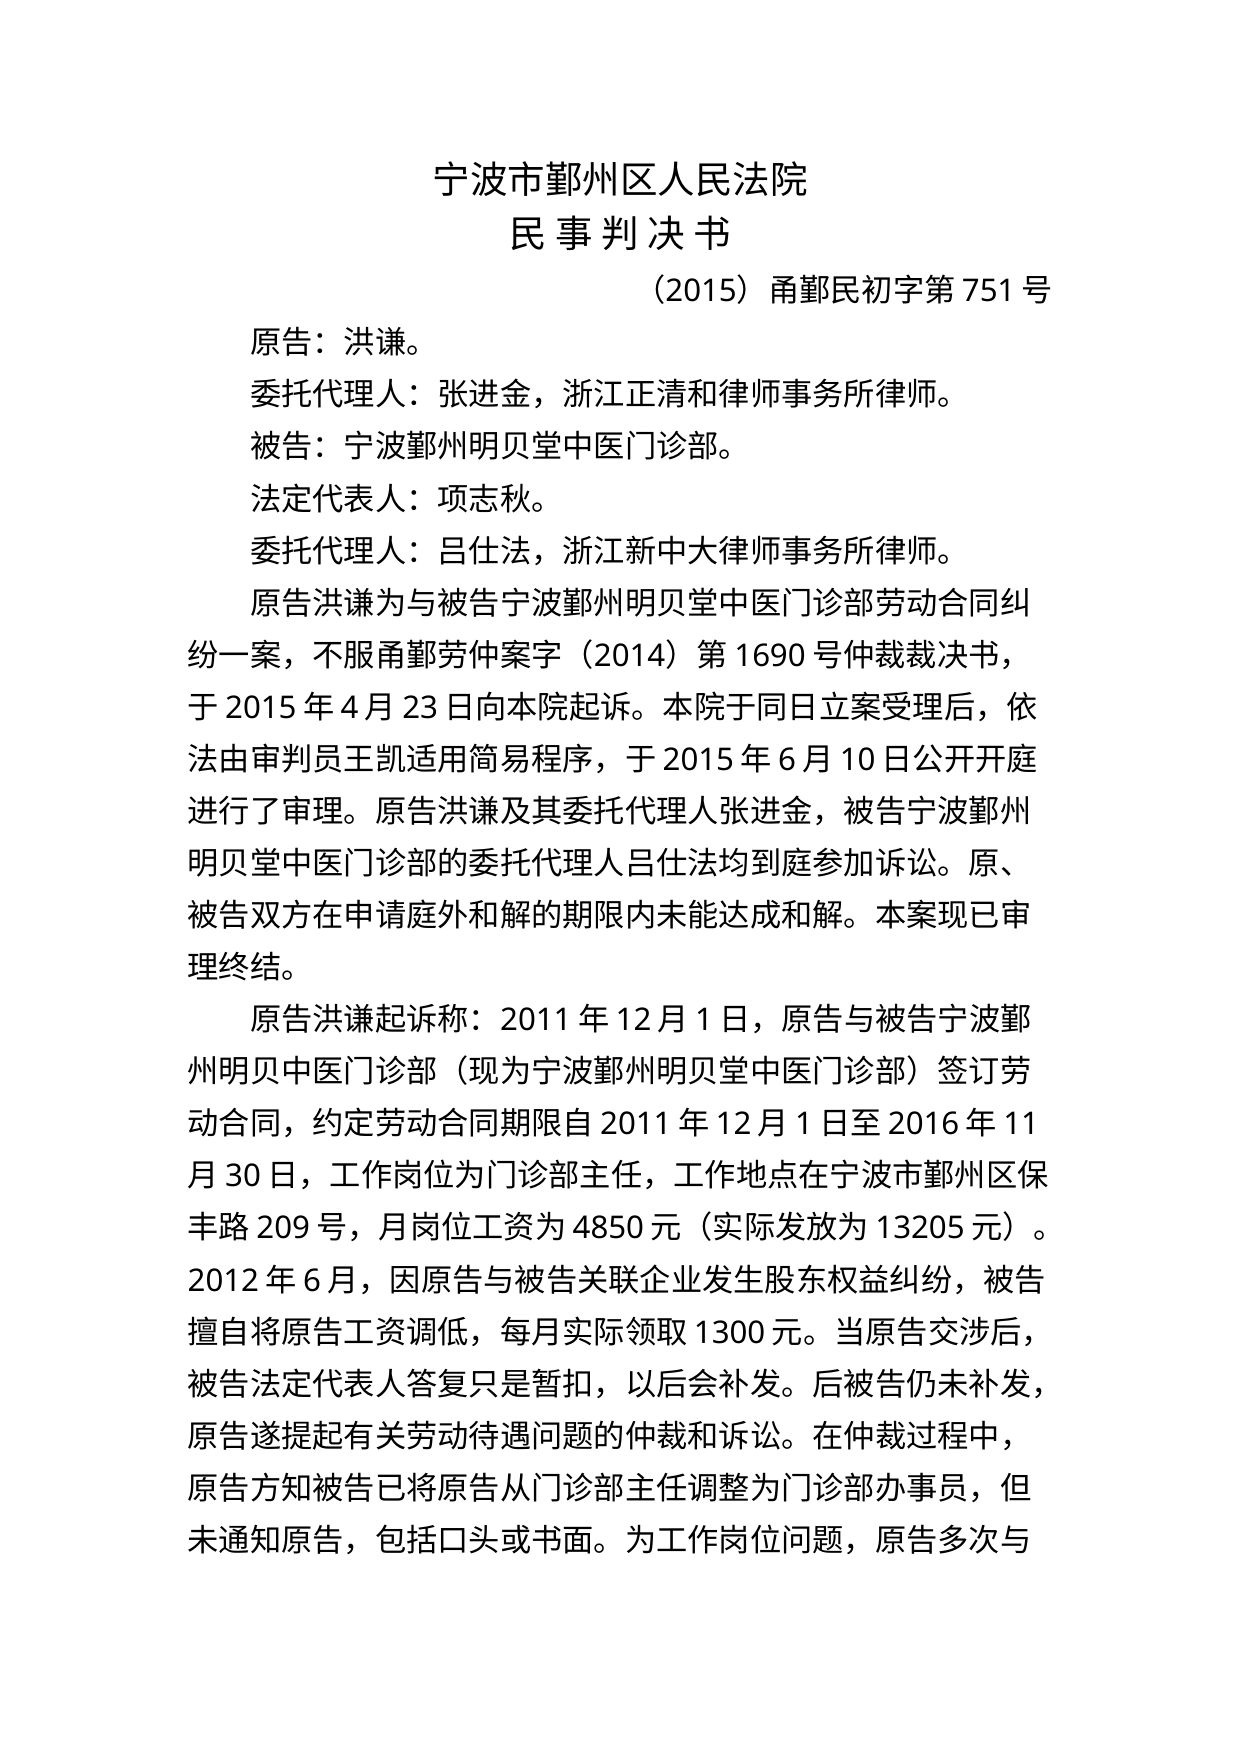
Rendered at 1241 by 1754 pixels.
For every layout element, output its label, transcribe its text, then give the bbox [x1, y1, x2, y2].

text 委托代理人：吕仕法，浙江新中大律师事务所律师。 [187, 519, 1053, 571]
text 原告洪谦为与被告宁波鄞州明贝堂中医门诊部劳动合同纠纷一案，不服甬鄞劳仲案字（2014）第1690号仲裁裁决书，于2015年4月23日向本院起诉。本院于同日立案受理后，依法由审判员王凯适用简易程序，于2015年6月10日公开开庭进行了审理。原告洪谦及其委托代理人张进金，被告宁波鄞州明贝堂中医门诊部的委托代理人吕仕法均到庭参加诉讼。原、被告双方在申请庭外和解的期限内未能达成和解。本案现已审理终结。 [187, 571, 1053, 988]
text 民 事 判 决 书 [187, 204, 1053, 258]
text 宁波市鄞州区人民法院 [187, 150, 1053, 204]
text （2015）甬鄞民初字第751号 [187, 258, 1053, 311]
text 法定代表人：项志秋。 [187, 467, 1053, 519]
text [187, 988, 1053, 1561]
text 原告：洪谦。 [187, 311, 1053, 363]
text 委托代理人：张进金，浙江正清和律师事务所律师。 [187, 363, 1053, 415]
text 被告：宁波鄞州明贝堂中医门诊部。 [187, 415, 1053, 467]
